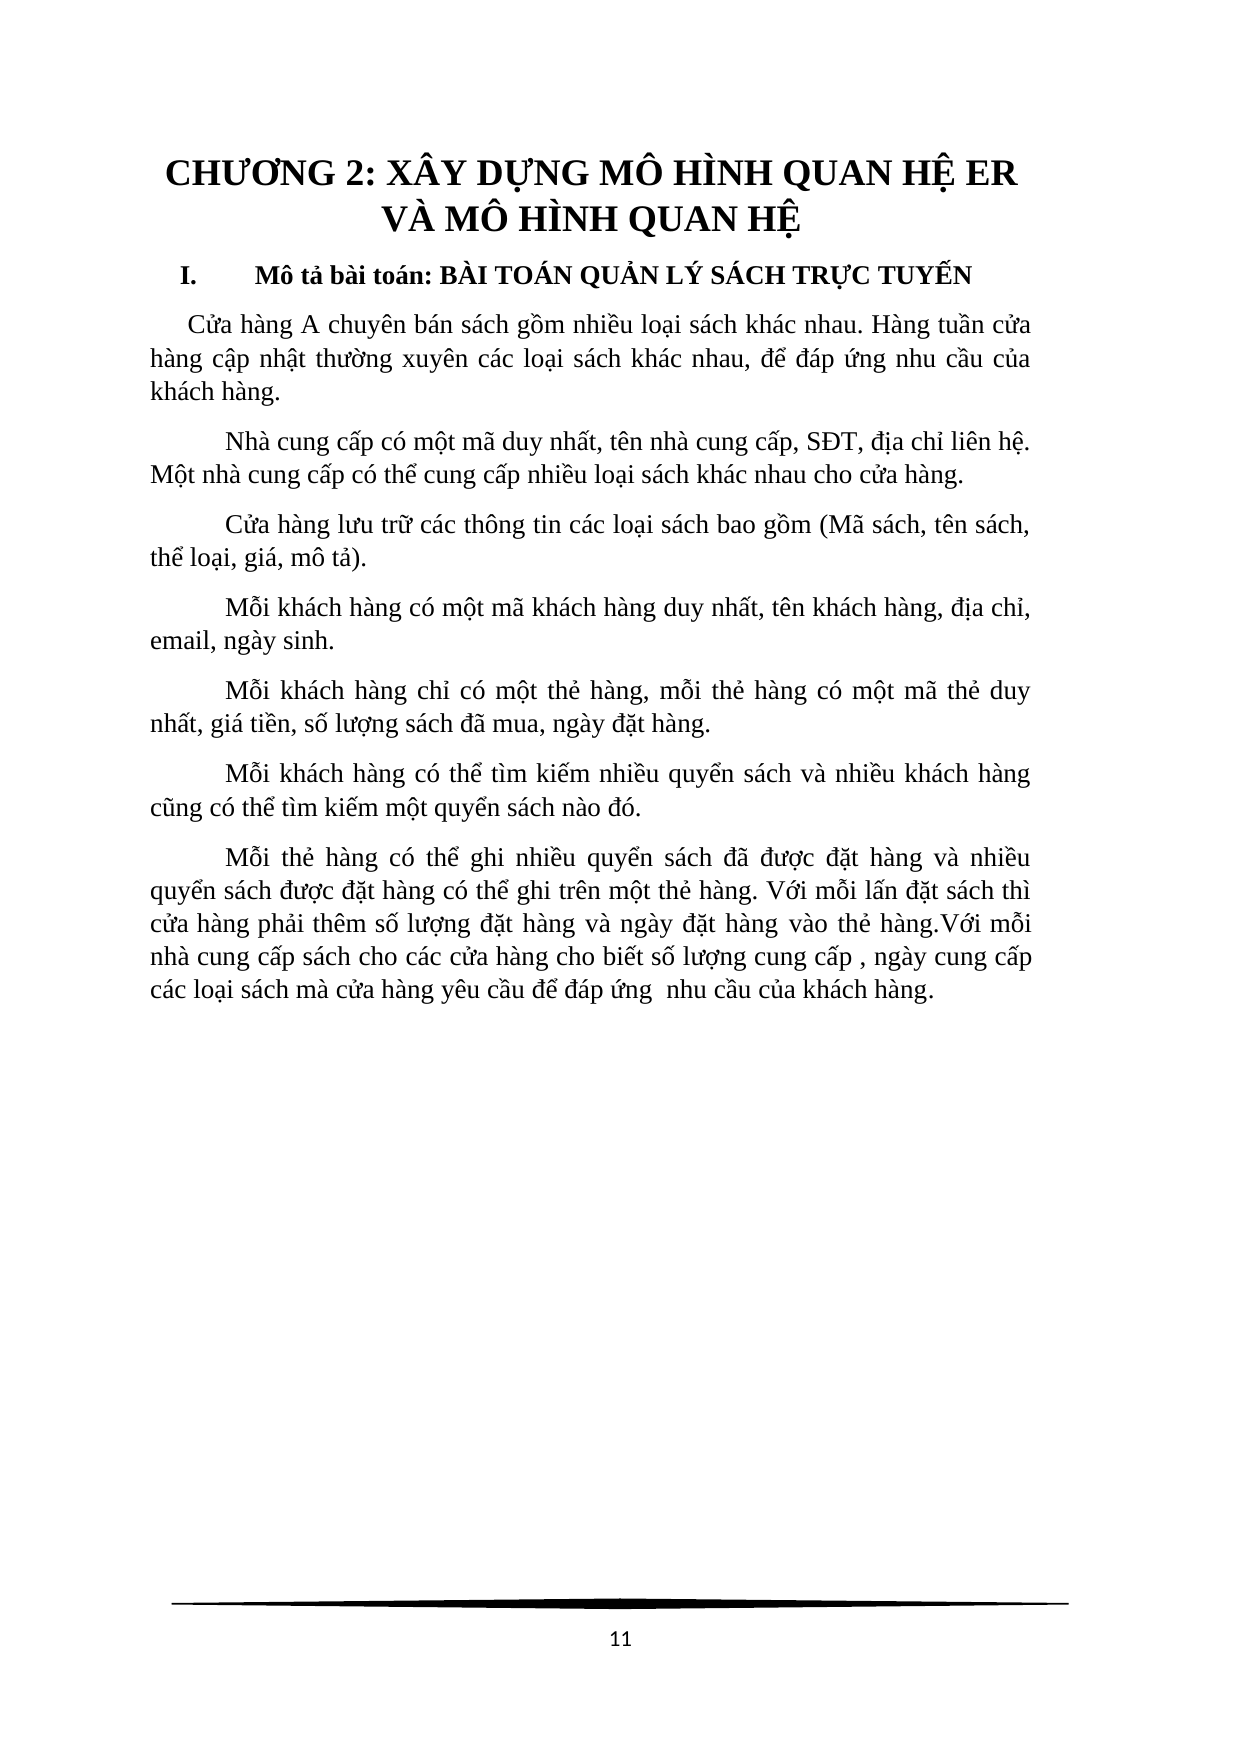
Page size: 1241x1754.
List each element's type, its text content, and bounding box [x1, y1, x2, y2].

text Mỗi khách hàng chỉ có một thẻ hàng, mỗi thẻ hàng có một mã thẻ duy nhất, giá tiền, số lượng sách đã mua, ngày đặt hàng. [150, 674, 1032, 739]
text Cửa hàng A chuyên bán sách gồm nhiều loại sách khác nhau. Hàng tuần cửa hàng cập nhật thường xuyên các loại sách khác nhau, để đáp ứng nhu cầu của khách hàng. [150, 309, 1032, 406]
list Mô tả bài toán: BÀI TOÁN QUẢN LÝ SÁCH TRỰC TUYẾN [179, 259, 1032, 290]
text Mỗi thẻ hàng có thể ghi nhiều quyển sách đã được đặt hàng và nhiều quyển sách được đặt hàng có thể ghi trên một thẻ hàng. Với mỗi lấn đặt sách thì cửa hàng phải thêm số lượng đặt hàng và ngày đặt hàng vào thẻ hàng.Với mỗi nhà cung cấp sách cho các cửa hàng cho biết số lượng cung cấp , ngày cung cấp các loại sách mà cửa hàng yêu cầu để đáp ứng nhu cầu của khách hàng. [150, 841, 1032, 1005]
text CHƯƠNG 2: XÂY DỰNG MÔ HÌNH QUAN HỆ ER VÀ MÔ HÌNH QUAN HỆ [150, 150, 1032, 239]
text Cửa hàng lưu trữ các thông tin các loại sách bao gồm (Mã sách, tên sách, thể loại, giá, mô tả). [150, 508, 1032, 572]
text Mỗi khách hàng có một mã khách hàng duy nhất, tên khách hàng, địa chỉ, email, ngày sinh. [150, 591, 1032, 656]
text Mỗi khách hàng có thể tìm kiếm nhiều quyển sách và nhiều khách hàng cũng có thể tìm kiếm một quyển sách nào đó. [150, 757, 1032, 822]
text Nhà cung cấp có một mã duy nhất, tên nhà cung cấp, SĐT, địa chỉ liên hệ. Một nhà cung cấp có thể cung cấp nhiều loại sách khác nhau cho cửa hàng. [150, 425, 1032, 489]
